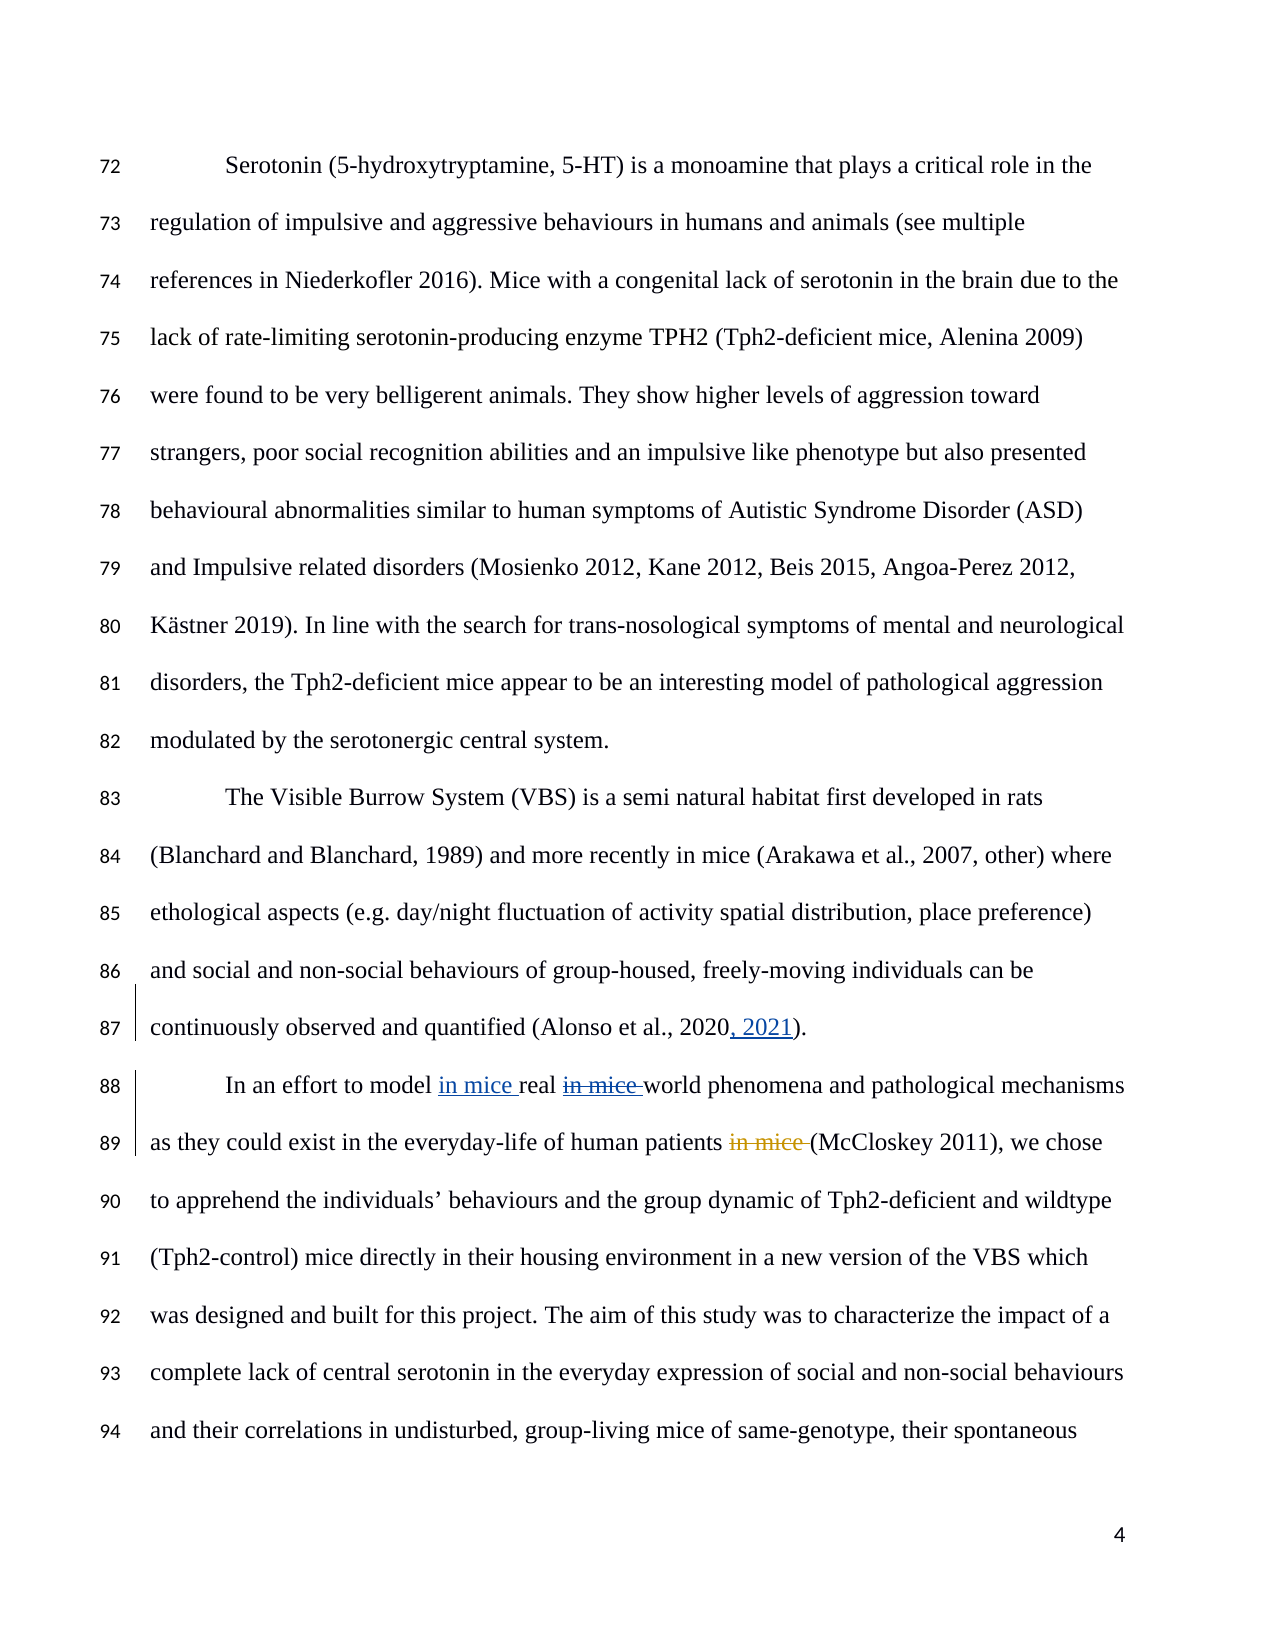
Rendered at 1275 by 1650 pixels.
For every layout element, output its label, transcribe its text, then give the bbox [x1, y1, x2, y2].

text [150, 1070, 1125, 1444]
text The Visible Burrow System (VBS) is a semi natural habitat first developed in rats (Blanchard and Blanchard, 1989) and more recently in mice (Arakawa et al., 2007, other) where ethological aspects (e.g. day/night fluctuation of activity spatial distribution, place preference) and social and non-social behaviours of group-housed, freely-moving individuals can be continuously observed and quantified (Alonso et al., 2020). [150, 782, 1125, 1041]
text Serotonin (5-hydroxytryptamine, 5-HT) is a monoamine that plays a critical role in the regulation of impulsive and aggressive behaviours in humans and animals (see multiple references in Niederkofler 2016). Mice with a congenital lack of serotonin in the brain due to the lack of rate-limiting serotonin-producing enzyme TPH2 (Tph2-deficient mice, Alenina 2009) were found to be very belligerent animals. They show higher levels of aggression toward strangers, poor social recognition abilities and an impulsive like phenotype but also presented behavioural abnormalities similar to human symptoms of Autistic Syndrome Disorder (ASD) and Impulsive related disorders (Mosienko 2012, Kane 2012, Beis 2015, Angoa-Perez 2012, Kästner 2019). In line with the search for trans-nosological symptoms of mental and neurological disorders, the Tph2-deficient mice appear to be an interesting model of pathological aggression modulated by the serotonergic central system. [150, 150, 1125, 754]
